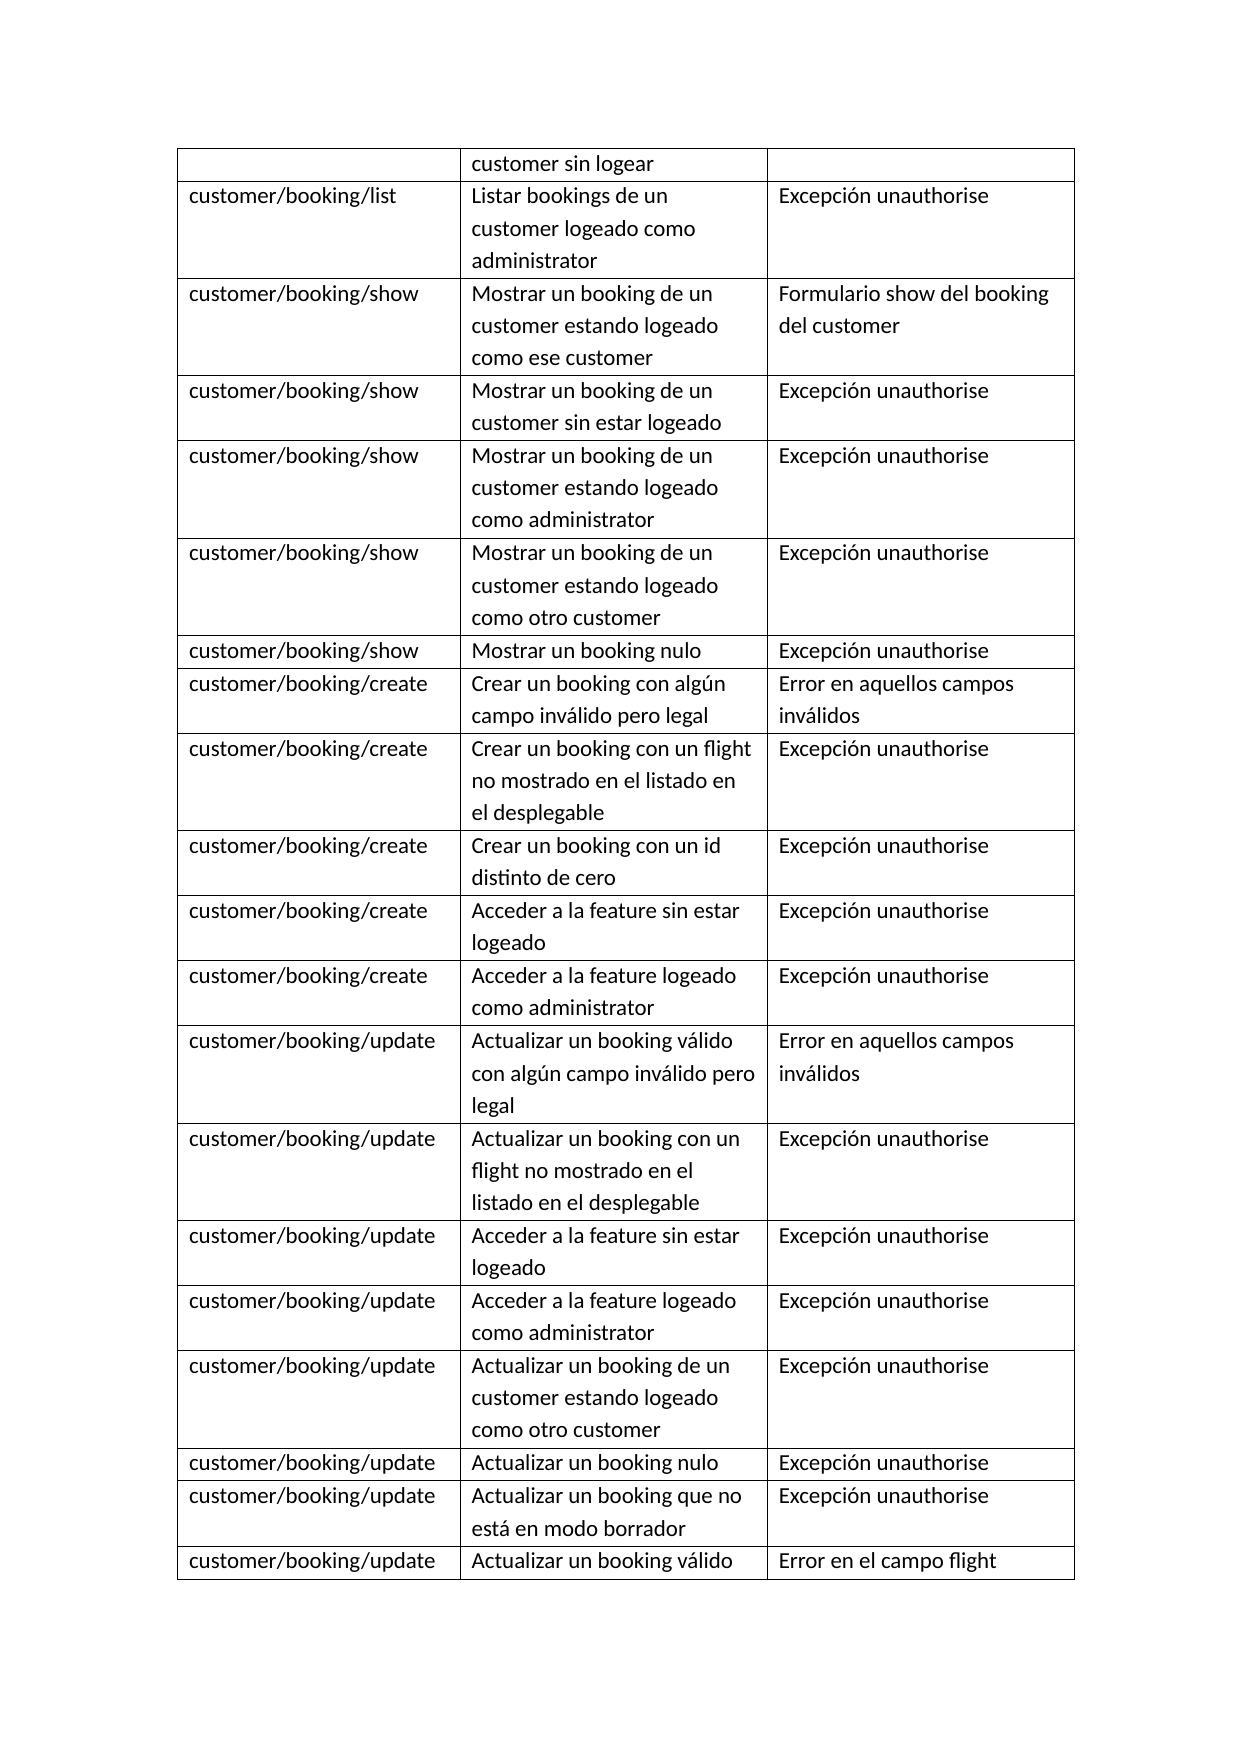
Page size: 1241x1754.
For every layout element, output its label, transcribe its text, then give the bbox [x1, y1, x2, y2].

table_cell Formulario show del booking del customer [768, 279, 1074, 375]
table_cell Mostrar un booking de un customer estando logeado como otro customer [461, 539, 767, 635]
table_cell Mostrar un booking de un customer estando logeado como administrator [461, 441, 767, 537]
table_cell Excepción unauthorise [768, 1286, 1074, 1350]
table_cell Crear un booking con algún campo inválido pero legal [461, 669, 767, 733]
table_cell Actualizar un booking con un flight no mostrado en el listado en el desplegable [461, 1124, 767, 1220]
table_cell Mostrar un booking de un customer sin estar logeado [461, 376, 767, 440]
table_cell Listar bookings de un customer logeado como administrator [461, 182, 767, 278]
table_cell Actualizar un booking de un customer estando logeado como otro customer [461, 1351, 767, 1447]
table_cell Excepción unauthorise [768, 636, 1074, 668]
table_cell Error en aquellos campos inválidos [768, 1026, 1074, 1123]
table_cell customer/booking/update [178, 1449, 460, 1480]
table_cell customer/booking/show [178, 539, 460, 635]
table_cell customer/booking/create [178, 961, 460, 1025]
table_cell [768, 149, 1074, 181]
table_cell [178, 1547, 460, 1578]
table_cell customer/booking/update [178, 1124, 460, 1220]
table_cell Mostrar un booking de un customer estando logeado como ese customer [461, 279, 767, 375]
table_cell customer/booking/show [178, 279, 460, 375]
table_cell Excepción unauthorise [768, 1449, 1074, 1480]
table_cell customer/booking/update [178, 1026, 460, 1123]
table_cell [461, 1547, 767, 1578]
table_cell Mostrar un booking nulo [461, 636, 767, 668]
table_cell Excepción unauthorise [768, 1221, 1074, 1285]
table_cell customer/booking/create [178, 831, 460, 895]
table_cell Excepción unauthorise [768, 539, 1074, 635]
table_cell customer/booking/list [178, 182, 460, 278]
table_cell customer/booking/update [178, 1286, 460, 1350]
table_cell Acceder a la feature sin estar logeado [461, 1221, 767, 1285]
table_cell Actualizar un booking nulo [461, 1449, 767, 1480]
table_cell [178, 149, 460, 181]
table_cell Excepción unauthorise [768, 441, 1074, 537]
table_cell Crear un booking con un flight no mostrado en el listado en el desplegable [461, 734, 767, 830]
table_cell Acceder a la feature logeado como administrator [461, 1286, 767, 1350]
table_cell Excepción unauthorise [768, 1124, 1074, 1220]
table_cell Excepción unauthorise [768, 831, 1074, 895]
table_cell customer/booking/update [178, 1351, 460, 1447]
table_cell Error en aquellos campos inválidos [768, 669, 1074, 733]
table_cell customer/booking/create [178, 896, 460, 960]
table_cell Excepción unauthorise [768, 734, 1074, 830]
table_cell Excepción unauthorise [768, 376, 1074, 440]
table_cell Excepción unauthorise [768, 961, 1074, 1025]
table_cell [768, 1547, 1074, 1578]
table_cell customer/booking/update [178, 1221, 460, 1285]
table_cell Actualizar un booking que no está en modo borrador [461, 1481, 767, 1546]
table_cell customer/booking/create [178, 734, 460, 830]
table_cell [461, 149, 767, 181]
table_cell Excepción unauthorise [768, 182, 1074, 278]
table_cell customer/booking/show [178, 441, 460, 537]
table_cell Excepción unauthorise [768, 896, 1074, 960]
table_cell Crear un booking con un id distinto de cero [461, 831, 767, 895]
table_cell Excepción unauthorise [768, 1351, 1074, 1447]
table_cell Acceder a la feature logeado como administrator [461, 961, 767, 1025]
table_cell customer/booking/create [178, 669, 460, 733]
table_cell Actualizar un booking válido con algún campo inválido pero legal [461, 1026, 767, 1123]
table_cell Acceder a la feature sin estar logeado [461, 896, 767, 960]
table_cell customer/booking/show [178, 636, 460, 668]
table_cell Excepción unauthorise [768, 1481, 1074, 1546]
table_cell customer/booking/show [178, 376, 460, 440]
table_cell customer/booking/update [178, 1481, 460, 1546]
